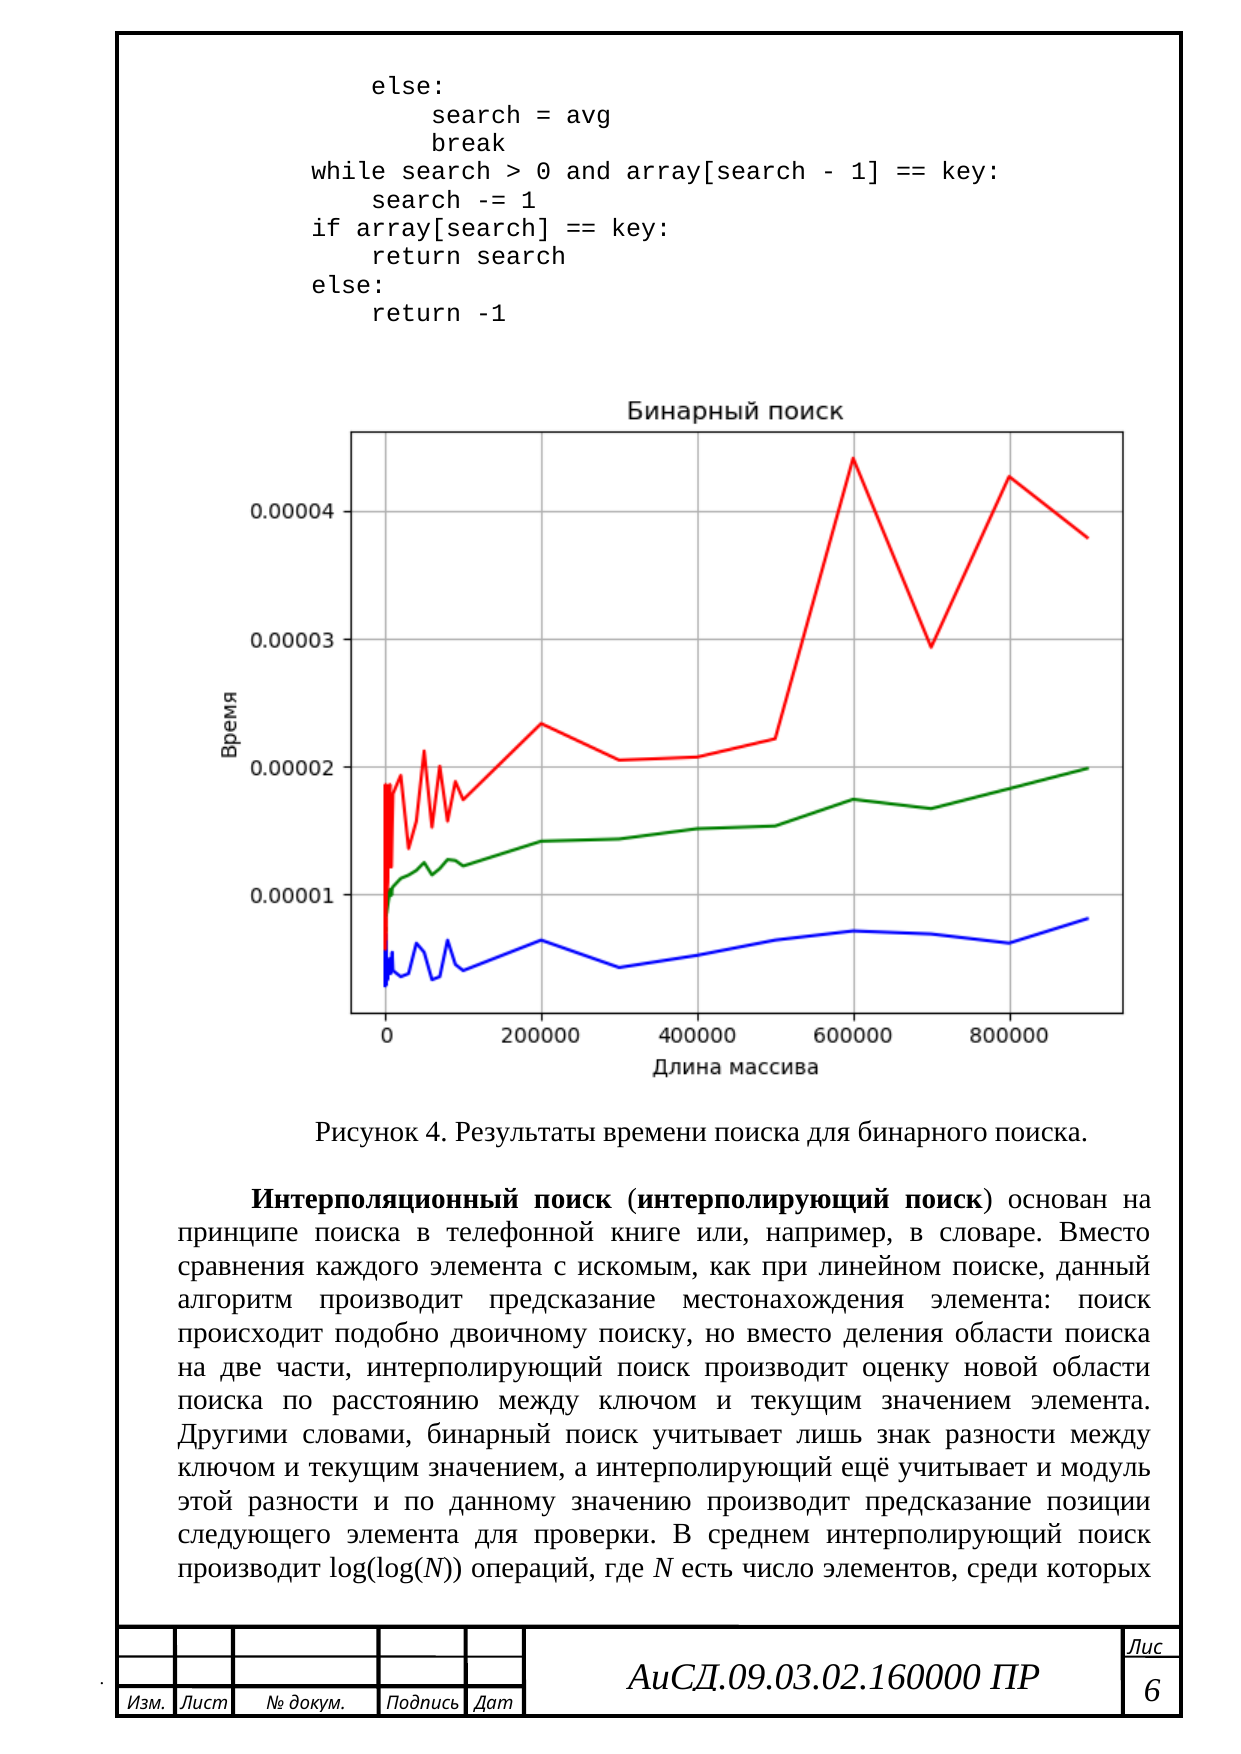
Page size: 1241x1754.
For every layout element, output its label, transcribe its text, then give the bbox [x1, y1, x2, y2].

text return -1 [251, 301, 1152, 329]
text return search [251, 244, 1152, 272]
text if array[search] == key: [251, 216, 1152, 244]
text else: [251, 272, 1152, 301]
text break [251, 131, 1152, 159]
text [177, 1181, 1152, 1583]
text while search > 0 and array[search - 1] == key: [251, 159, 1152, 187]
text search -= 1 [251, 187, 1152, 216]
text search = avg [251, 102, 1152, 131]
picture [184, 379, 1145, 1100]
text Рисунок 4. Результаты времени поиска для бинарного поиска. [177, 1114, 1152, 1147]
text else: [251, 74, 1152, 102]
